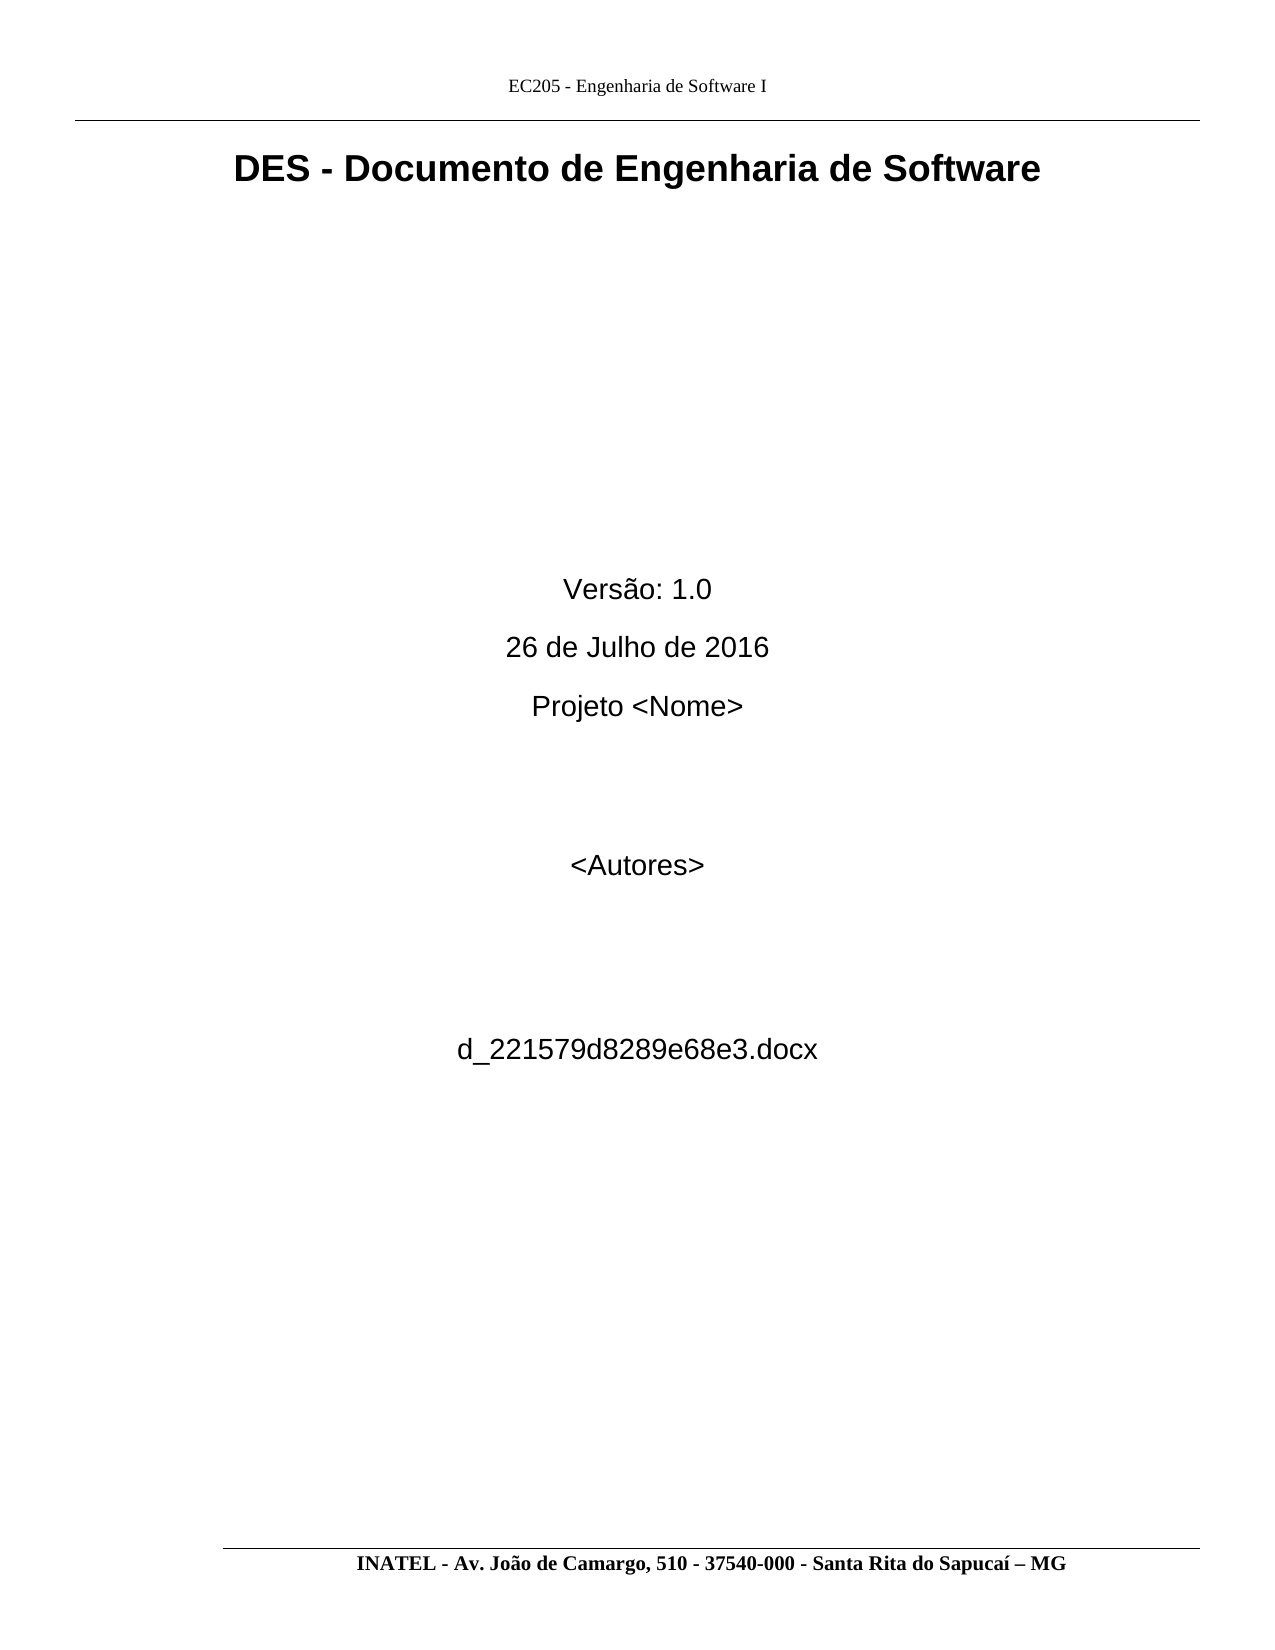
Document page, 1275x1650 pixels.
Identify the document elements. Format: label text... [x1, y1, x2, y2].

title <Autores> [75, 848, 1200, 882]
title EC205 - Documento Engenharia de Software.docx [75, 1032, 1200, 1066]
title 26 de Julho de 2016 [75, 630, 1200, 664]
title Versão: 1.0 [75, 572, 1200, 605]
text DES - Documento de Engenharia de Software [75, 146, 1200, 189]
title Projeto <Nome> [75, 689, 1200, 722]
